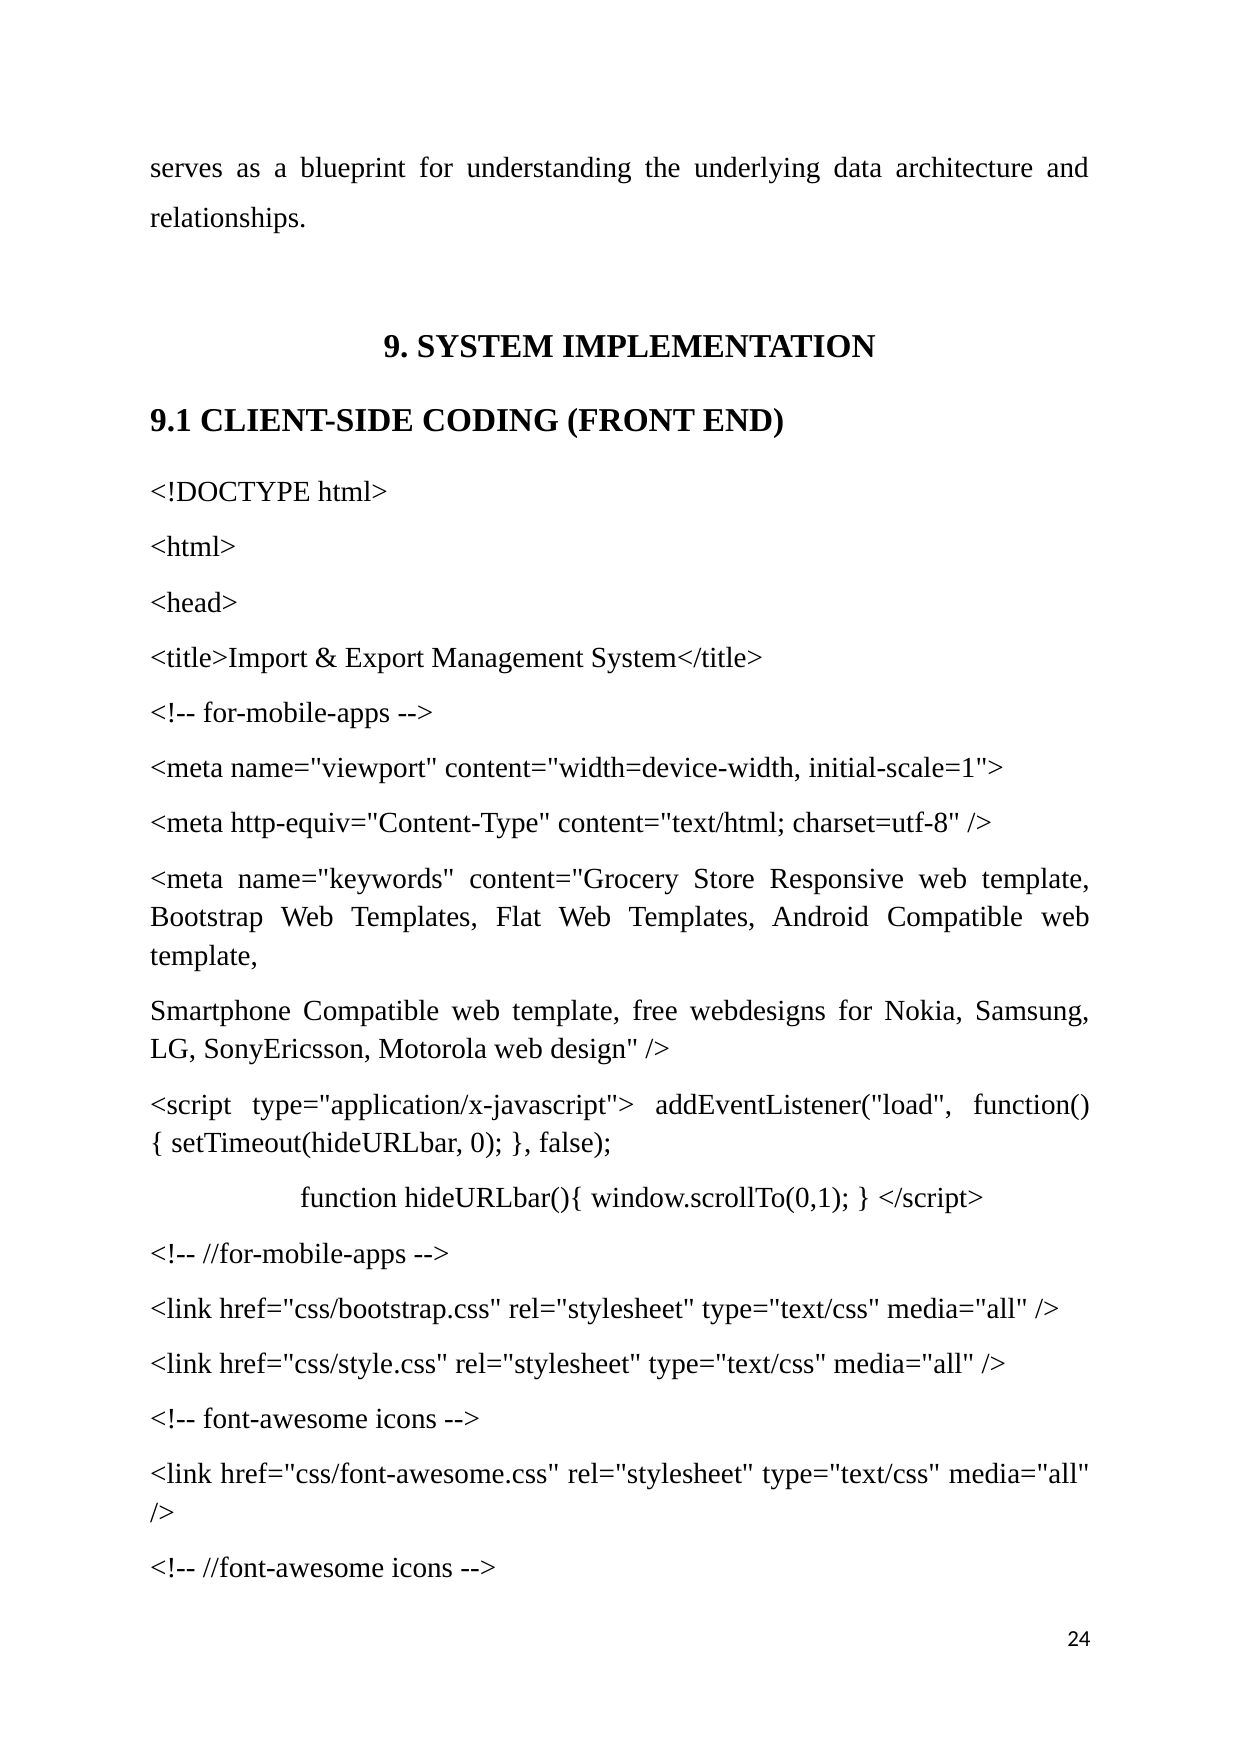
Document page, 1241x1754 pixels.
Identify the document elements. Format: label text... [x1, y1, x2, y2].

text 9. SYSTEM IMPLEMENTATION [150, 326, 1090, 364]
text <!-- font-awesome icons --> [150, 1401, 1090, 1435]
text <meta name="keywords" content="Grocery Store Responsive web template, Bootstrap Web Templates, Flat Web Templates, Android Compatible web template, [150, 861, 1090, 971]
text <html> [150, 529, 1090, 563]
text <title>Import & Export Management System</title> [150, 640, 1090, 673]
text <!-- //for-mobile-apps --> [150, 1236, 1090, 1269]
text <link href="css/font-awesome.css" rel="stylesheet" type="text/css" media="all" /> [150, 1457, 1090, 1529]
text <!-- //font-awesome icons --> [150, 1550, 1090, 1584]
text <!-- for-mobile-apps --> [150, 695, 1090, 729]
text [150, 150, 1090, 234]
text 9.1 CLIENT-SIDE CODING (FRONT END) [150, 400, 1090, 438]
text <link href="css/bootstrap.css" rel="stylesheet" type="text/css" media="all" /> [150, 1291, 1090, 1324]
text <meta http-equiv="Content-Type" content="text/html; charset=utf-8" /> [150, 806, 1090, 839]
text <link href="css/style.css" rel="stylesheet" type="text/css" media="all" /> [150, 1346, 1090, 1380]
text <meta name="viewport" content="width=device-width, initial-scale=1"> [150, 750, 1090, 784]
text Smartphone Compatible web template, free webdesigns for Nokia, Samsung, LG, SonyEricsson, Motorola web design" /> [150, 993, 1090, 1065]
text function hideURLbar(){ window.scrollTo(0,1); } </script> [150, 1181, 1090, 1214]
text <!DOCTYPE html> [150, 474, 1090, 508]
text <script type="application/x-javascript"> addEventListener("load", function() { setTimeout(hideURLbar, 0); }, false); [150, 1087, 1090, 1159]
text <head> [150, 585, 1090, 618]
